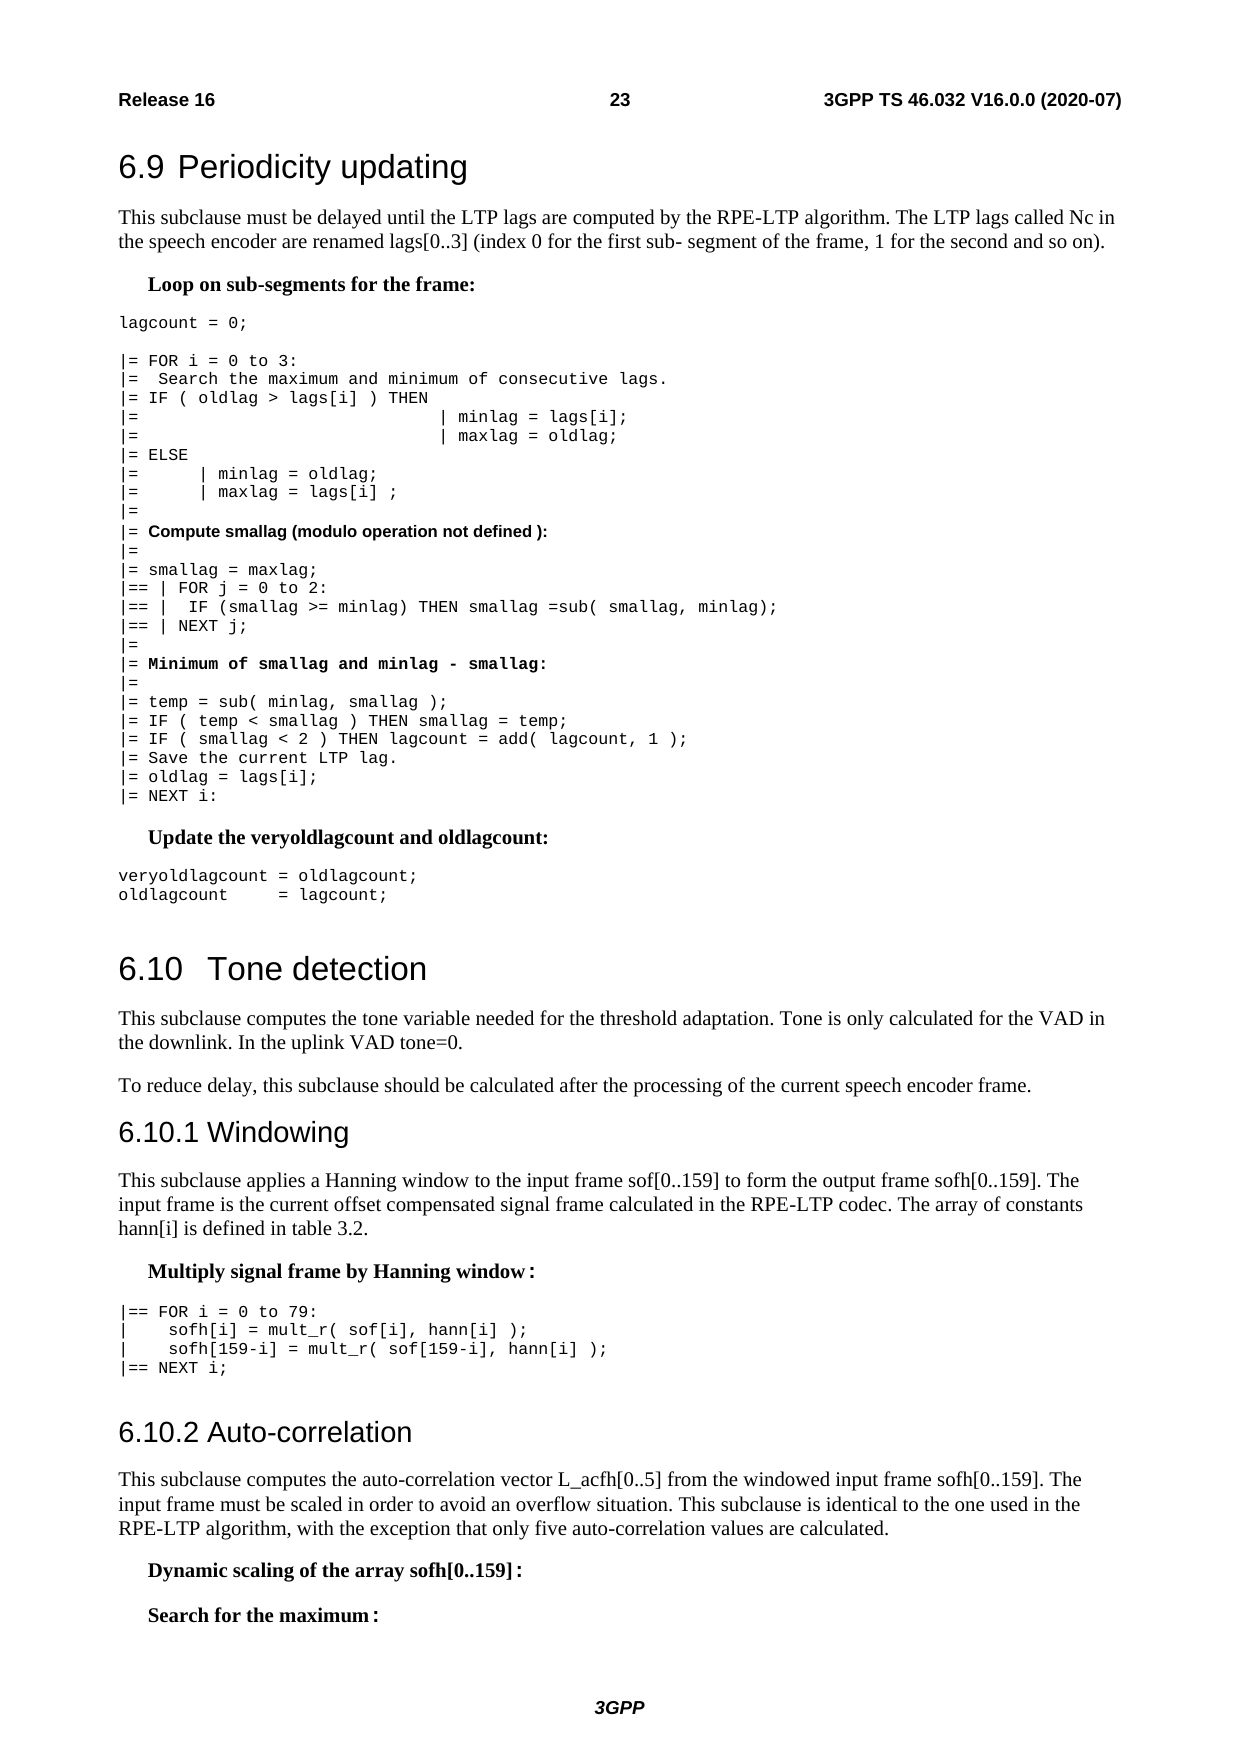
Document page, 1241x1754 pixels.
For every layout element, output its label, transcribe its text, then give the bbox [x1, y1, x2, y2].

subtitle 6.10 Tone detection [118, 948, 1122, 987]
text |= IF ( smallag < 2 ) THEN lagcount = add( lagcount, 1 ); [118, 731, 1122, 750]
text |== | NEXT j; [118, 618, 1122, 637]
text Update the veryoldlagcount and oldlagcount: [148, 825, 1122, 849]
text |= smallag = maxlag; [118, 561, 1122, 580]
text |= temp = sub( minlag, smallag ); [118, 693, 1122, 712]
subtitle 6.10.2 Auto-correlation [118, 1415, 1122, 1449]
text | sofh[159-i] = mult_r( sof[159-i], hann[i] ); [118, 1341, 1122, 1360]
text |== | FOR j = 0 to 2: [118, 580, 1122, 599]
text |= Save the current LTP lag. [118, 750, 1122, 769]
text |= Minimum of smallag and minlag - smallag: [118, 656, 1122, 674]
text |= NEXT i: [118, 787, 1122, 806]
text Dynamic scaling of the array sofh[0..159]: [148, 1558, 1122, 1584]
text |= IF ( temp < smallag ) THEN smallag = temp; [118, 712, 1122, 731]
text |= | maxlag = lags[i] ; [118, 484, 1122, 503]
text |= FOR i = 0 to 3: [118, 352, 1122, 371]
text |= [118, 503, 1122, 522]
text |= [118, 542, 1122, 561]
text Search for the maximum: [148, 1603, 1122, 1628]
text This subclause computes the auto-correlation vector L_acfh[0..5] from the windowed input frame sofh[0..159]. The input frame must be scaled in order to avoid an overflow situation. This subclause is identical to the one used in the RPE-LTP algorithm, with the exception that only five auto-correlation values are calculated. [118, 1467, 1122, 1539]
text |= Search the maximum and minimum of consecutive lags. [118, 371, 1122, 390]
text |= Compute smallag (modulo operation not defined ): [118, 522, 1122, 542]
text |= | minlag = oldlag; [118, 465, 1122, 484]
text |= [118, 637, 1122, 656]
text This subclause applies a Hanning window to the input frame sof[0..159] to form the output frame sofh[0..159]. The input frame is the current offset compensated signal frame calculated in the RPE-LTP codec. The array of constants hann[i] is defined in table 3.2. [118, 1168, 1122, 1240]
text |= oldlag = lags[i]; [118, 769, 1122, 787]
subtitle 6.9 Periodicity updating [118, 147, 1122, 186]
text |= ELSE [118, 446, 1122, 465]
text |= | maxlag = oldlag; [118, 427, 1122, 446]
text To reduce delay, this subclause should be calculated after the processing of the current speech encoder frame. [118, 1073, 1122, 1097]
subtitle 6.10.1 Windowing [118, 1115, 1122, 1149]
text lagcount = 0; [118, 314, 1122, 333]
text oldlagcount = lagcount; [118, 887, 1122, 906]
text Multiply signal frame by Hanning window: [148, 1259, 1122, 1284]
text |= IF ( oldlag > lags[i] ) THEN [118, 390, 1122, 409]
text | sofh[i] = mult_r( sof[i], hann[i] ); [118, 1322, 1122, 1341]
text |== | IF (smallag >= minlag) THEN smallag =sub( smallag, minlag); [118, 599, 1122, 618]
text Loop on sub-segments for the frame: [148, 272, 1122, 296]
text |= | minlag = lags[i]; [118, 409, 1122, 427]
text |= [118, 674, 1122, 693]
text This subclause must be delayed until the LTP lags are computed by the RPE-LTP algorithm. The LTP lags called Nc in the speech encoder are renamed lags[0..3] (index 0 for the first sub- segment of the frame, 1 for the second and so on). [118, 205, 1122, 253]
text veryoldlagcount = oldlagcount; [118, 868, 1122, 887]
text This subclause computes the tone variable needed for the threshold adaptation. Tone is only calculated for the VAD in the downlink. In the uplink VAD tone=0. [118, 1006, 1122, 1054]
text |== FOR i = 0 to 79: [118, 1303, 1122, 1322]
text |== NEXT i; [118, 1360, 1122, 1378]
